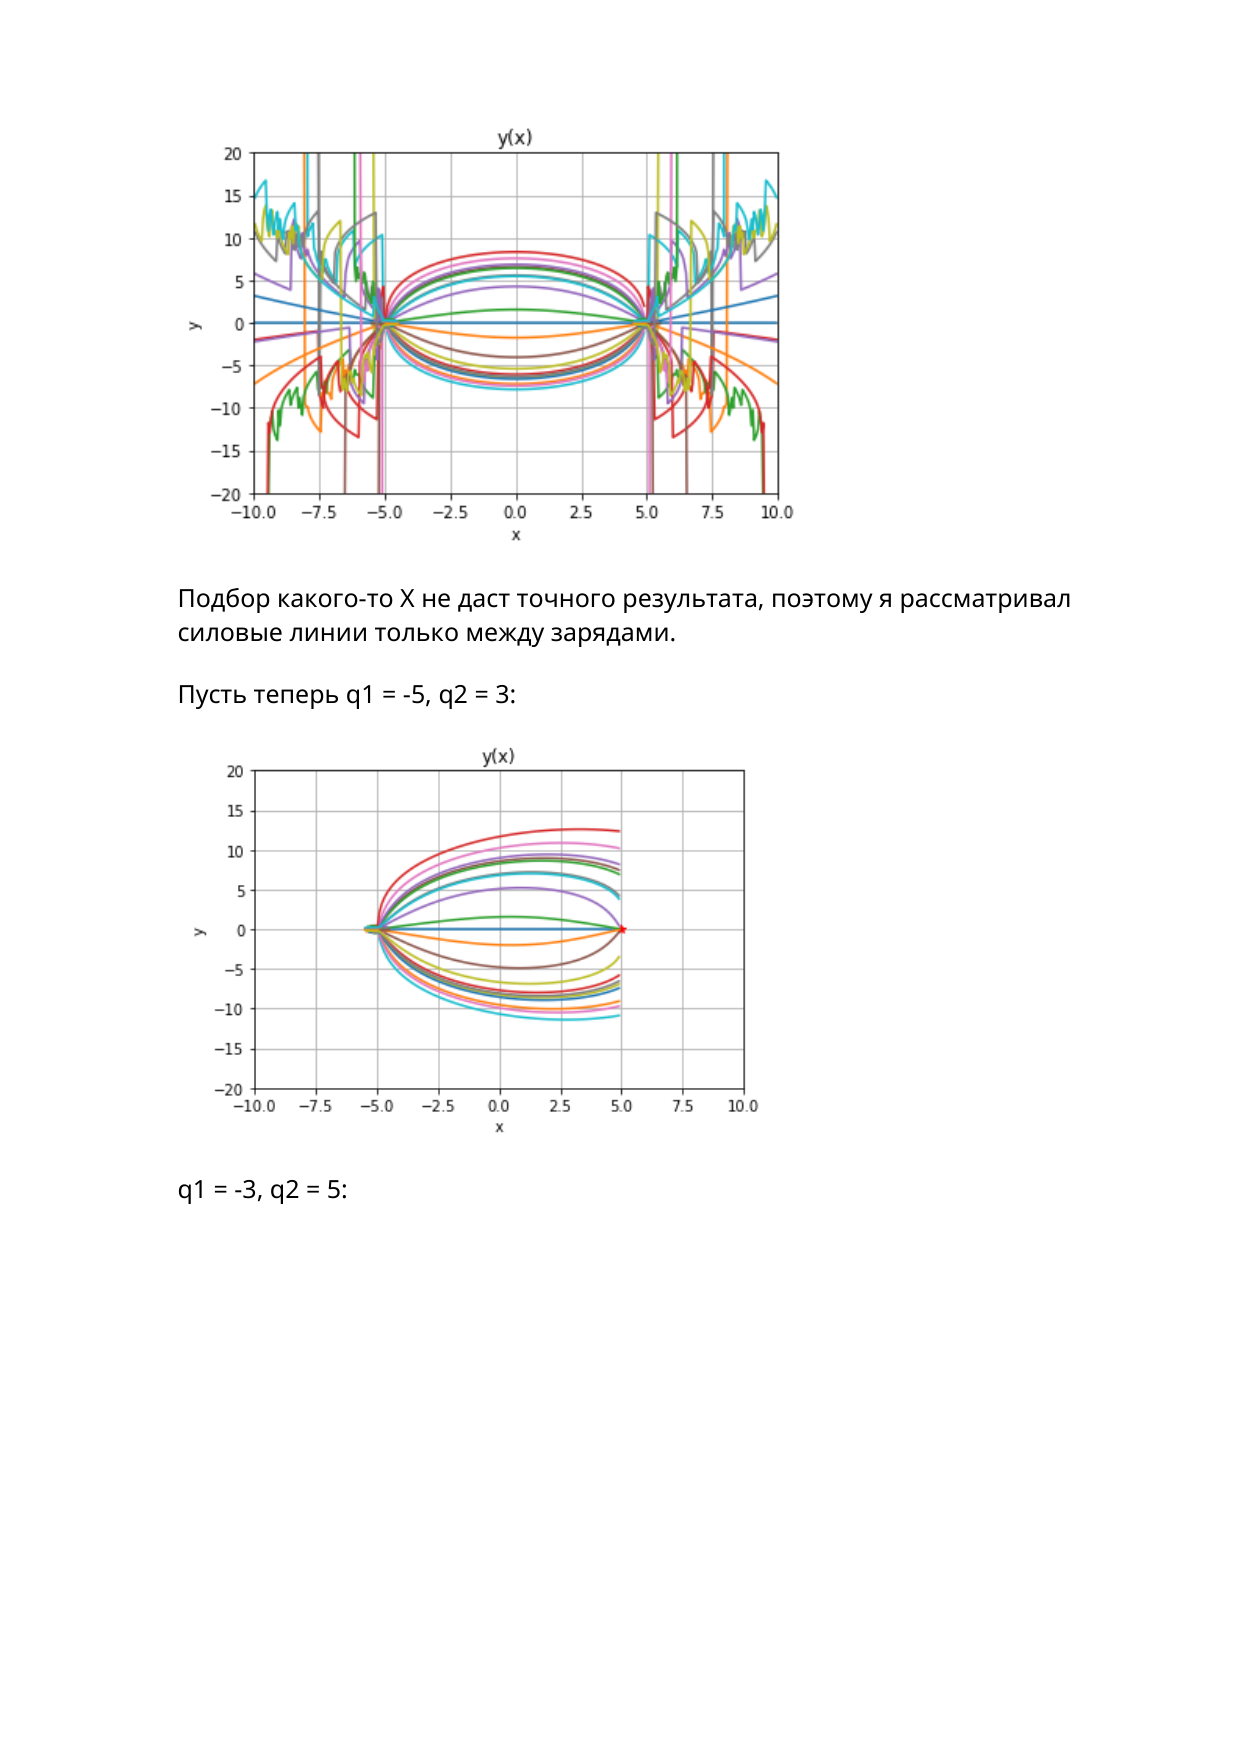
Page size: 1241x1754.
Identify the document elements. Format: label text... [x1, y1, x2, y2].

picture [183, 738, 770, 1144]
text q1 = -3, q2 = 5: [177, 1172, 1152, 1206]
text Пусть теперь q1 = -5, q2 = 3: [177, 677, 1152, 711]
text Подбор какого-то X не даст точного результата, поэтому я рассматривал силовые линии только между зарядами. [177, 581, 1152, 649]
picture [177, 118, 806, 553]
